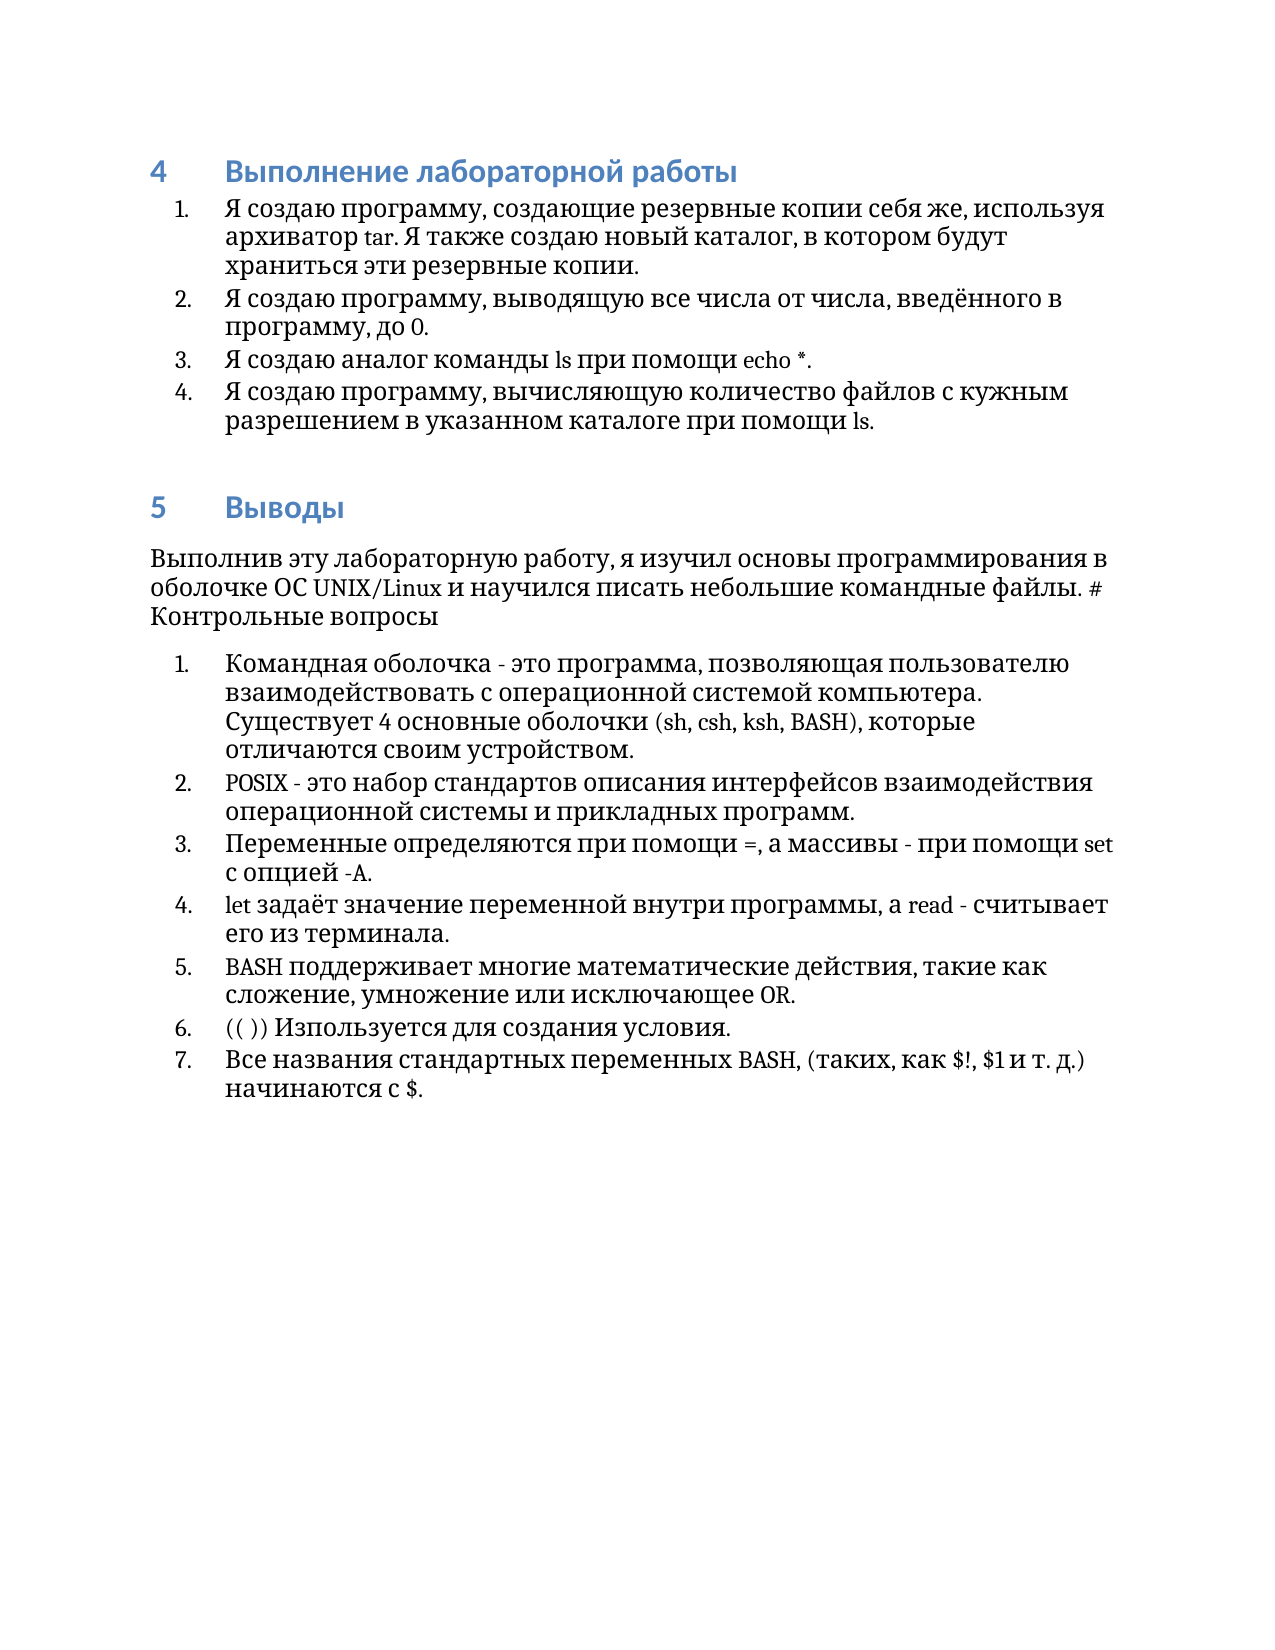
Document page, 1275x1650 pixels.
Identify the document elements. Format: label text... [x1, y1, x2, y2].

list Я создаю программу, вычисляющую количество файлов с кужным разрешением в указанном каталоге при помощи ls. [175, 378, 1125, 436]
list Я создаю программу, создающие резервные копии себя же, используя архиватор tar. Я также создаю новый каталог, в котором будут храниться эти резервные копии. [175, 194, 1125, 281]
list let задаёт значение переменной внутри программы, а read - считывает его из терминала. [175, 891, 1125, 949]
list (( )) Изпользуется для создания условия. [175, 1014, 1125, 1043]
list Командная оболочка - это программа, позволяющая пользователю взаимодействовать с операционной системой компьютера. Существует 4 основные оболочки (sh, csh, ksh, BASH), которые отличаются своим устройством. [175, 650, 1125, 765]
list Я создаю аналог команды ls при помощи echo *. [175, 346, 1125, 374]
subtitle 4 Выполнение лабораторной работы [150, 150, 1125, 191]
list BASH поддерживает многие математические действия, такие как сложение, умножение или исключающее OR. [175, 953, 1125, 1010]
text Выполнив эту лабораторную работу, я изучил основы программирования в оболочке ОС UNIX/Linux и научился писать небольшие командные файлы. # Контрольные вопросы [150, 545, 1125, 631]
subtitle 5 Выводы [150, 486, 1125, 526]
list POSIX - это набор стандартов описания интерфейсов взаимодействия операционной системы и прикладных программ. [175, 769, 1125, 826]
list Я создаю программу, выводящую все числа от числа, введённого в программу, до 0. [175, 284, 1125, 342]
list Все названия стандартных переменных BASH, (таких, как $!, $1 и т. д.) начинаются с $. [175, 1046, 1125, 1104]
list Переменные определяются при помощи =, а массивы - при помощи set с опцией -A. [175, 830, 1125, 888]
